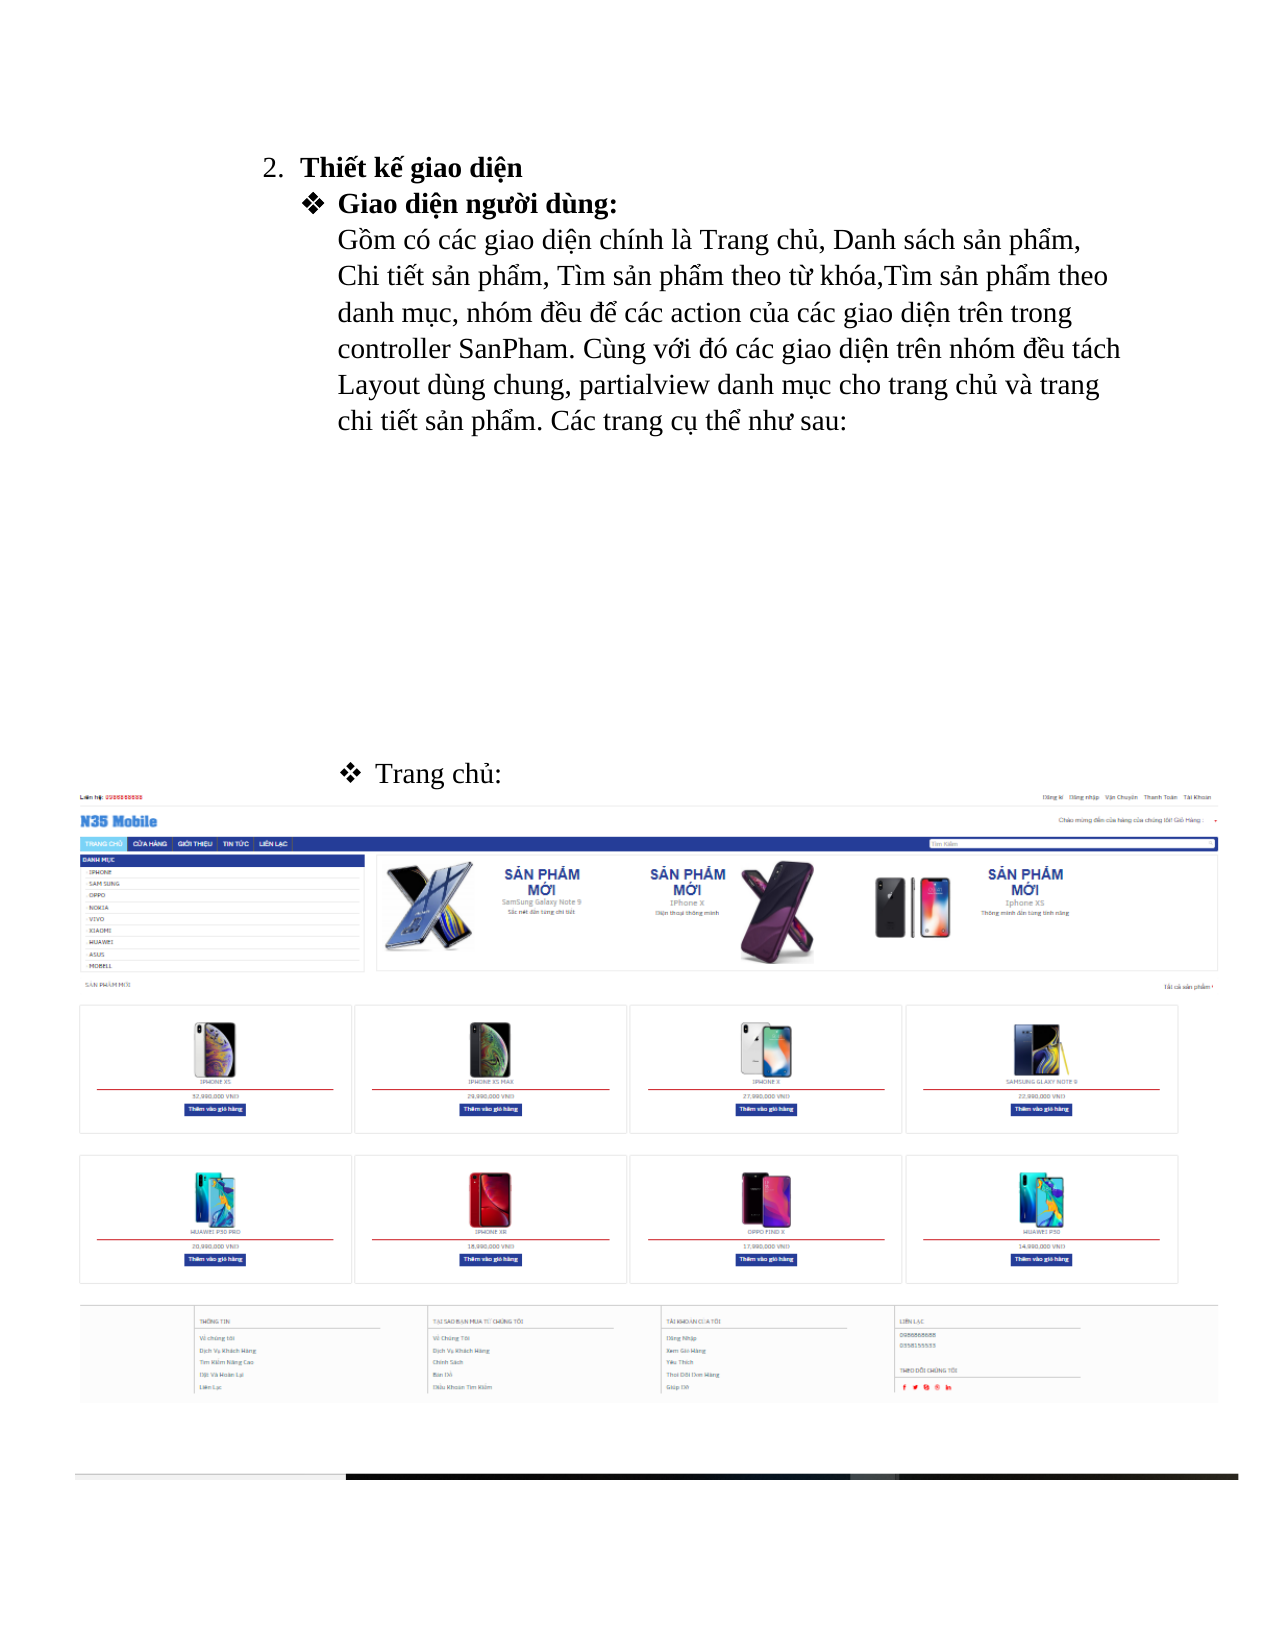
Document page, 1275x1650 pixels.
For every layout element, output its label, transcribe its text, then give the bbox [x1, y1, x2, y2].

list Giao diện người dùng: [300, 186, 1125, 220]
picture [75, 792, 1239, 1480]
list Thiết kế giao diện [262, 150, 1125, 183]
list Trang chủ: [337, 756, 1125, 790]
list Gồm có các giao diện chính là Trang chủ, Danh sách sản phẩm, Chi tiết sản phẩm, Tìm sản phẩm theo từ khóa,Tìm sản phẩm theo danh mục, nhóm đều để các action của các giao diện trên trong controller SanPham. Cùng với đó các giao diện trên nhóm đều tách Layout dùng chung, partialview danh mục cho trang chủ và trang chi tiết sản phẩm. Các trang cụ thể như sau: [337, 222, 1125, 437]
